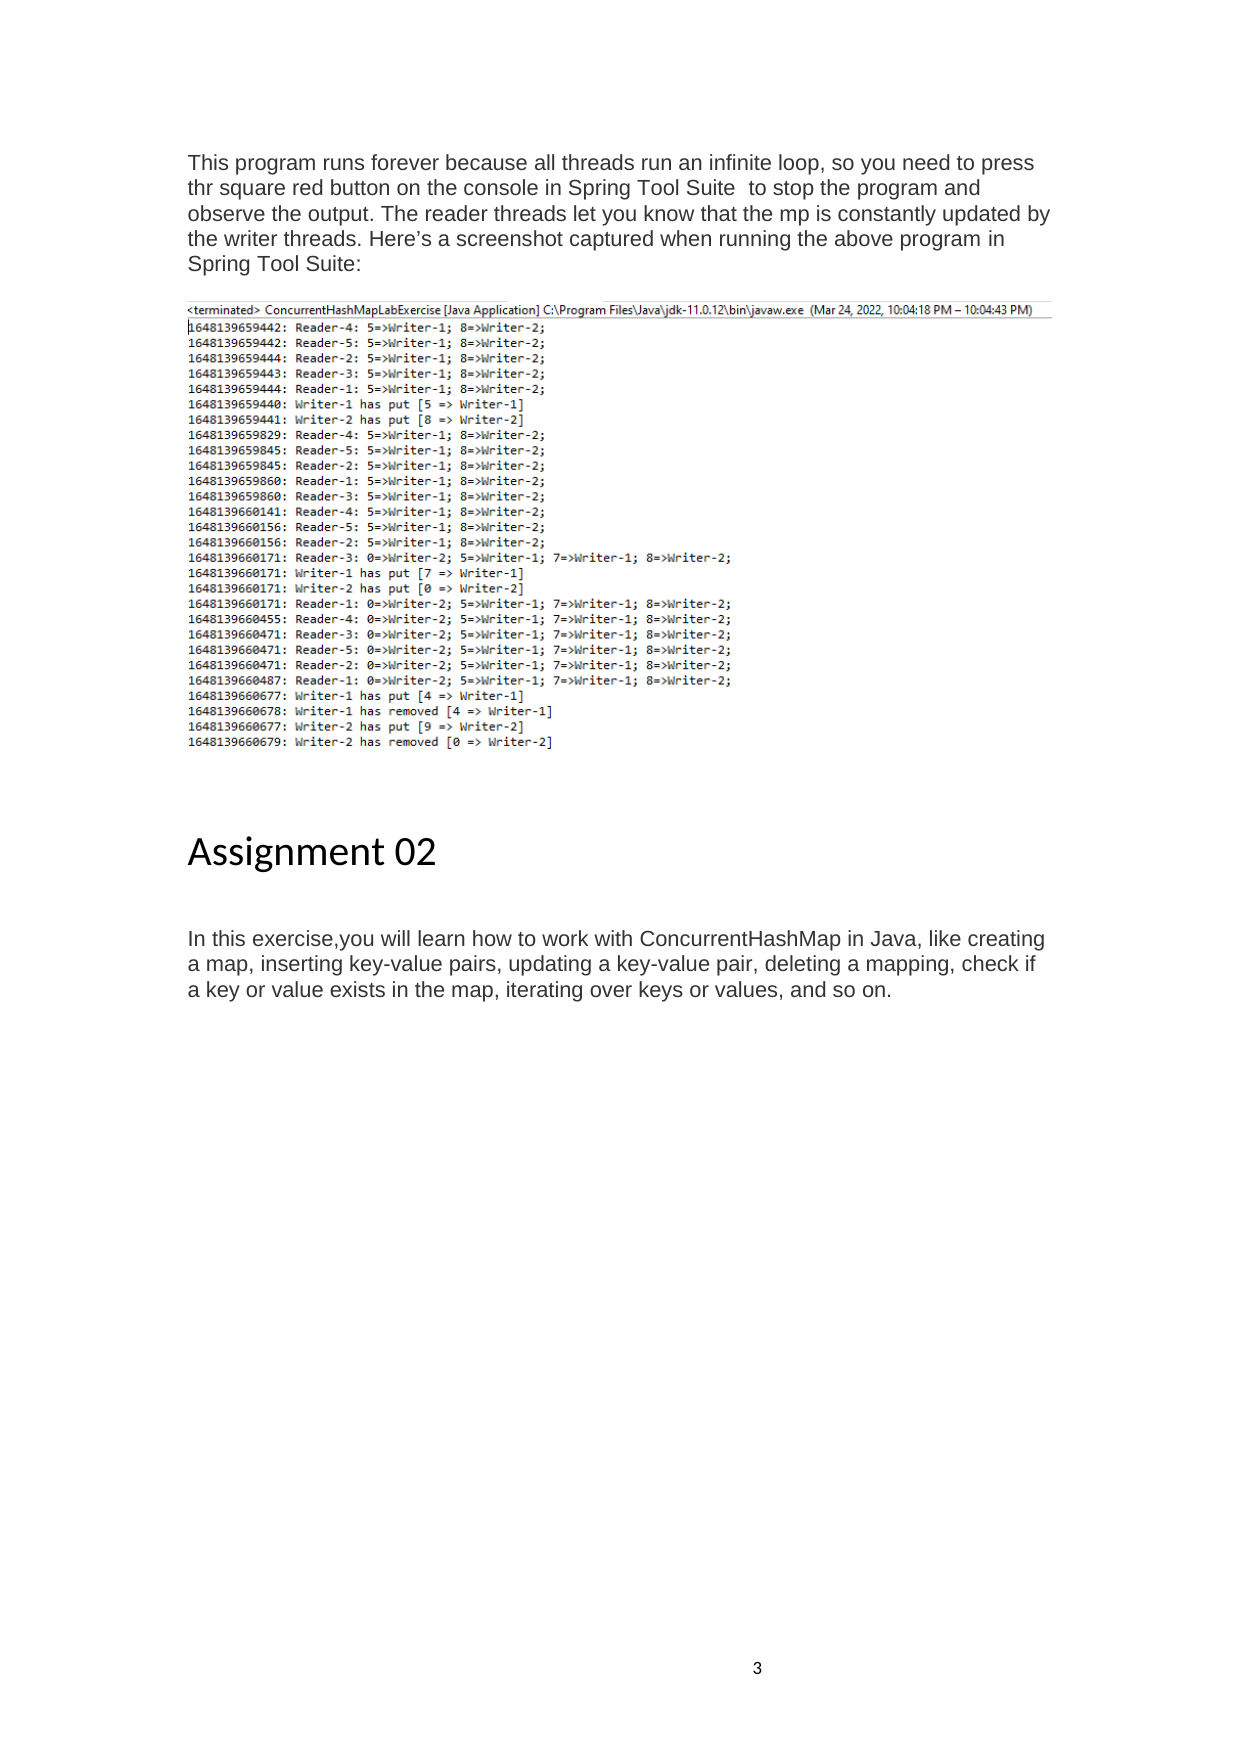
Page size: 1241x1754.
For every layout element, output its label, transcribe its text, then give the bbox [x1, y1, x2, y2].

text This program runs forever because all threads run an infinite loop, so you need to press thr square red button on the console in Spring Tool Suite to stop the program and observe the output. The reader threads let you know that the mp is constantly updated by the writer threads. Here’s a screenshot captured when running the above program in Spring Tool Suite: [361, 150, 1053, 276]
text Assignment 02 [187, 824, 1053, 875]
picture [187, 301, 1052, 749]
